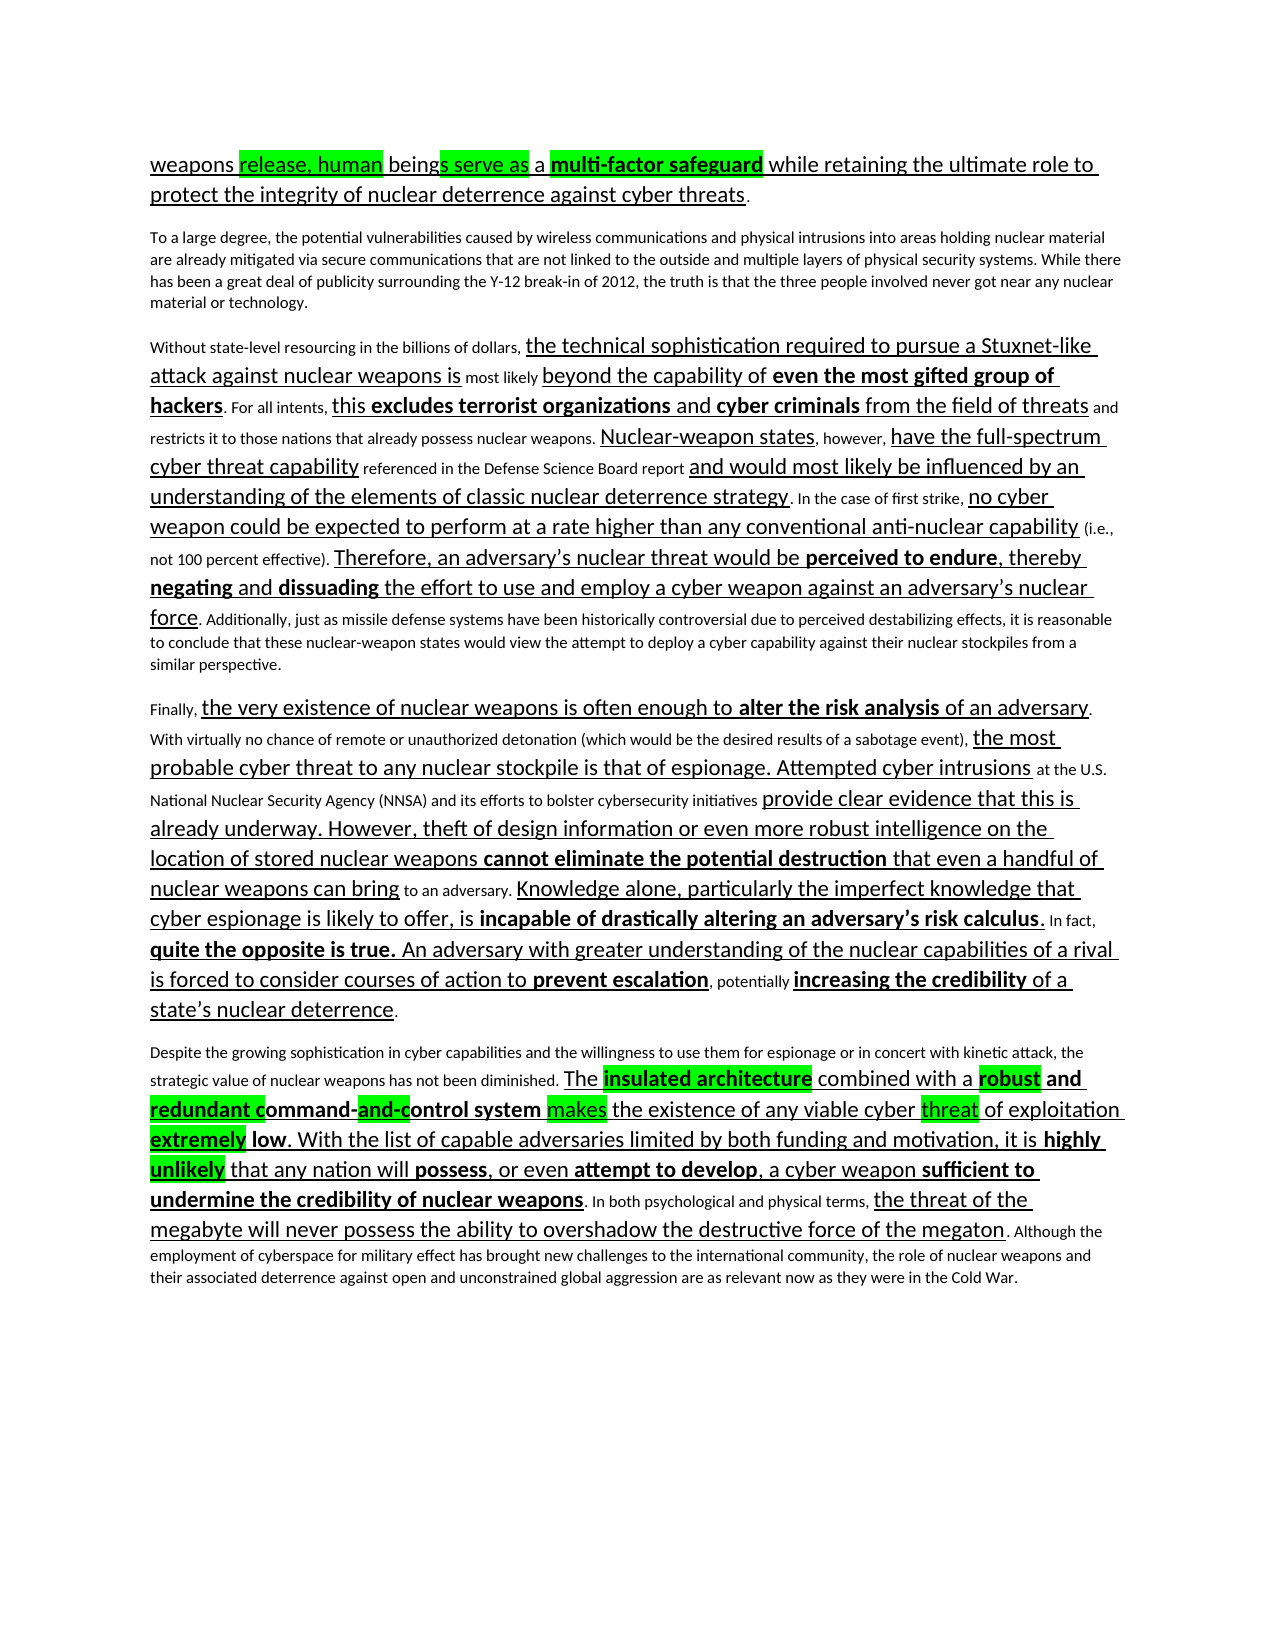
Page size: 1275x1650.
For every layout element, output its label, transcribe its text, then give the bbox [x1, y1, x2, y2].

text Despite the growing sophistication in cyber capabilities and the willingness to use them for espionage or in concert with kinetic attack, the strategic value of nuclear weapons has not been diminished. The insulated architecture combined with a robust and redundant command-and-control system makes the existence of any viable cyber threat of exploitation extremely low. With the list of capable adversaries limited by both funding and motivation, it is highly unlikely that any nation will possess, or even attempt to develop, a cyber weapon sufficient to undermine the credibility of nuclear weapons. In both psychological and physical terms, the threat of the megabyte will never possess the ability to overshadow the destructive force of the megaton. Although the employment of cyberspace for military effect has brought new challenges to the international community, the role of nuclear weapons and their associated deterrence against open and unconstrained global aggression are as relevant now as they were in the Cold War. [150, 1042, 1125, 1119]
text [150, 150, 1125, 208]
text Without state-level resourcing in the billions of dollars, the technical sophistication required to pursue a Stuxnet-like attack against nuclear weapons is most likely beyond the capability of even the most gifted group of hackers. For all intents, this excludes terrorist organizations and cyber criminals from the field of threats and restricts it to those nations that already possess nuclear weapons. Nuclear-weapon states, however, have the full-spectrum cyber threat capability referenced in the Defense Science Board report and would most likely be influenced by an understanding of the elements of classic nuclear deterrence strategy. In the case of first strike, no cyber weapon could be expected to perform at a rate higher than any conventional anti-nuclear capability (i.e., not 100 percent effective). Therefore, an adversary’s nuclear threat would be perceived to endure, thereby negating and dissuading the effort to use and employ a cyber weapon against an adversary’s nuclear force. Additionally, just as missile defense systems have been historically controversial due to perceived destabilizing effects, it is reasonable to conclude that these nuclear-weapon states would view the attempt to deploy a cyber capability against their nuclear stockpiles from a similar perspective. [150, 331, 1125, 675]
text To a large degree, the potential vulnerabilities caused by wireless communications and physical intrusions into areas holding nuclear material are already mitigated via secure communications that are not linked to the outside and multiple layers of physical security systems. While there has been a great deal of publicity surrounding the Y-12 break-in of 2012, the truth is that the three people involved never got near any nuclear material or technology. [150, 227, 1125, 313]
text Finally, the very existence of nuclear weapons is often enough to alter the risk analysis of an adversary. With virtually no chance of remote or unauthorized detonation (which would be the desired results of a sabotage event), the most probable cyber threat to any nuclear stockpile is that of espionage. Attempted cyber intrusions at the U.S. National Nuclear Security Agency (NNSA) and its efforts to bolster cybersecurity initiatives provide clear evidence that this is already underway. However, theft of design information or even more robust intelligence on the location of stored nuclear weapons cannot eliminate the potential destruction that even a handful of nuclear weapons can bring to an adversary. Knowledge alone, particularly the imperfect knowledge that cyber espionage is likely to offer, is incapable of drastically altering an adversary’s risk calculus. In fact, quite the opposite is true. An adversary with greater understanding of the nuclear capabilities of a rival is forced to consider courses of action to prevent escalation, potentially increasing the credibility of a state’s nuclear deterrence. [150, 693, 1125, 1023]
text Despite the growing sophistication in cyber capabilities and the willingness to use them for espionage or in concert with kinetic attack, the strategic value of nuclear weapons has not been diminished. The insulated architecture combined with a robust and redundant command-and-control system makes the existence of any viable cyber threat of exploitation extremely low. With the list of capable adversaries limited by both funding and motivation, it is highly unlikely that any nation will possess, or even attempt to develop, a cyber weapon sufficient to undermine the credibility of nuclear weapons. In both psychological and physical terms, the threat of the megabyte will never possess the ability to overshadow the destructive force of the megaton. Although the employment of cyberspace for military effect has brought new challenges to the international community, the role of nuclear weapons and their associated deterrence against open and unconstrained global aggression are as relevant now as they were in the Cold War. [150, 1120, 1125, 1287]
